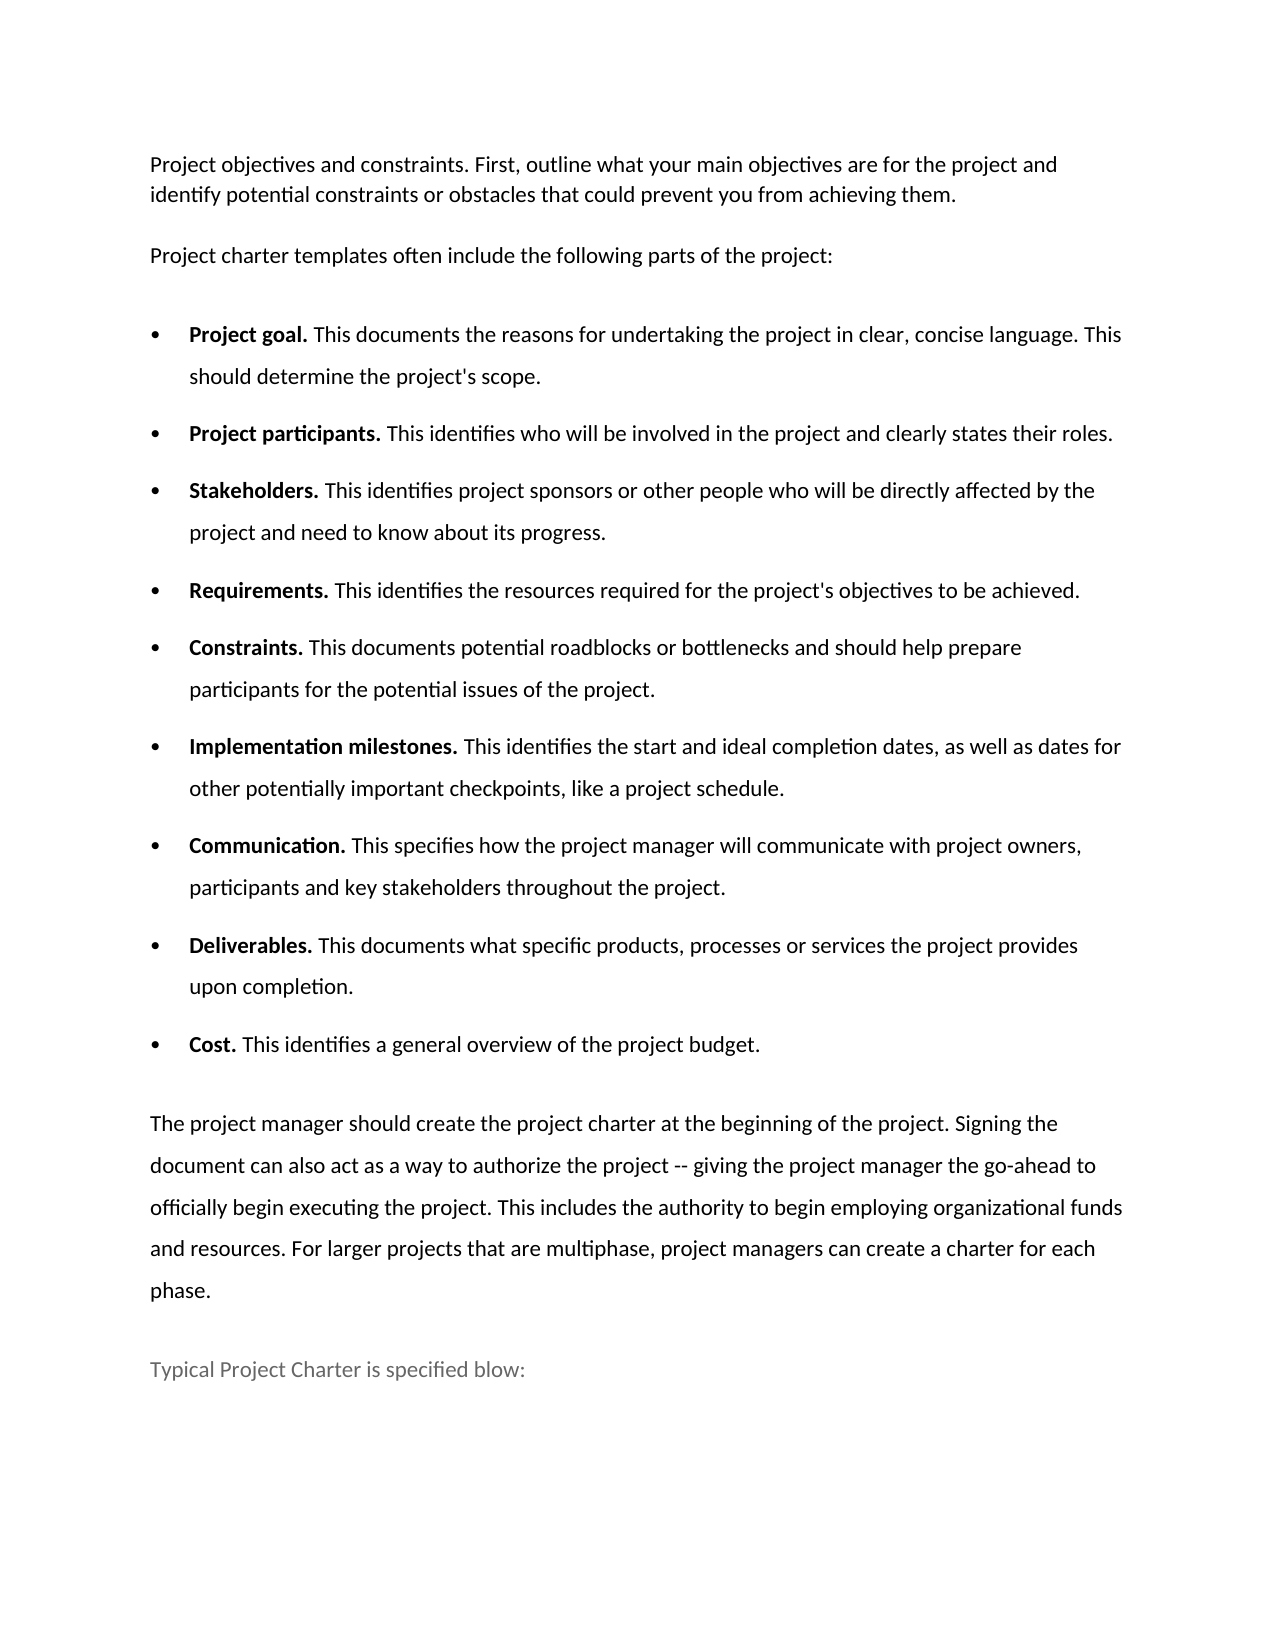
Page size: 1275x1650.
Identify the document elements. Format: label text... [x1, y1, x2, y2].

list Constraints. This documents potential roadblocks or bottlenecks and should help prepare participants for the potential issues of the project. [152, 619, 1125, 703]
text The project manager should create the project charter at the beginning of the project. Signing the document can also act as a way to authorize the project -- giving the project manager the go-ahead to officially begin executing the project. This includes the authority to begin employing organizational funds and resources. For larger projects that are multiphase, project managers can create a charter for each phase. [150, 1095, 1125, 1304]
text Project charter templates often include the following parts of the project: [150, 227, 1125, 269]
text Typical Project Charter is specified blow: [150, 1342, 1125, 1383]
text Project objectives and constraints. First, outline what your main objectives are for the project and identify potential constraints or obstacles that could prevent you from achieving them. [150, 150, 1125, 208]
list Project goal. This documents the reasons for undertaking the project in clear, concise language. This should determine the project's scope. [152, 306, 1125, 390]
list Stakeholders. This identifies project sponsors or other people who will be directly affected by the project and need to know about its progress. [152, 463, 1125, 546]
list Cost. This identifies a general overview of the project budget. [152, 1016, 1125, 1058]
list Deliverables. This documents what specific products, processes or services the project provides upon completion. [152, 917, 1125, 1001]
list Communication. This specifies how the project manager will communicate with project owners, participants and key stakeholders throughout the project. [152, 818, 1125, 901]
list Requirements. This identifies the resources required for the project's objectives to be achieved. [152, 562, 1125, 604]
list Project participants. This identifies who will be involved in the project and clearly states their roles. [152, 406, 1125, 447]
list Implementation milestones. This identifies the start and ideal completion dates, as well as dates for other potentially important checkpoints, like a project schedule. [152, 719, 1125, 802]
